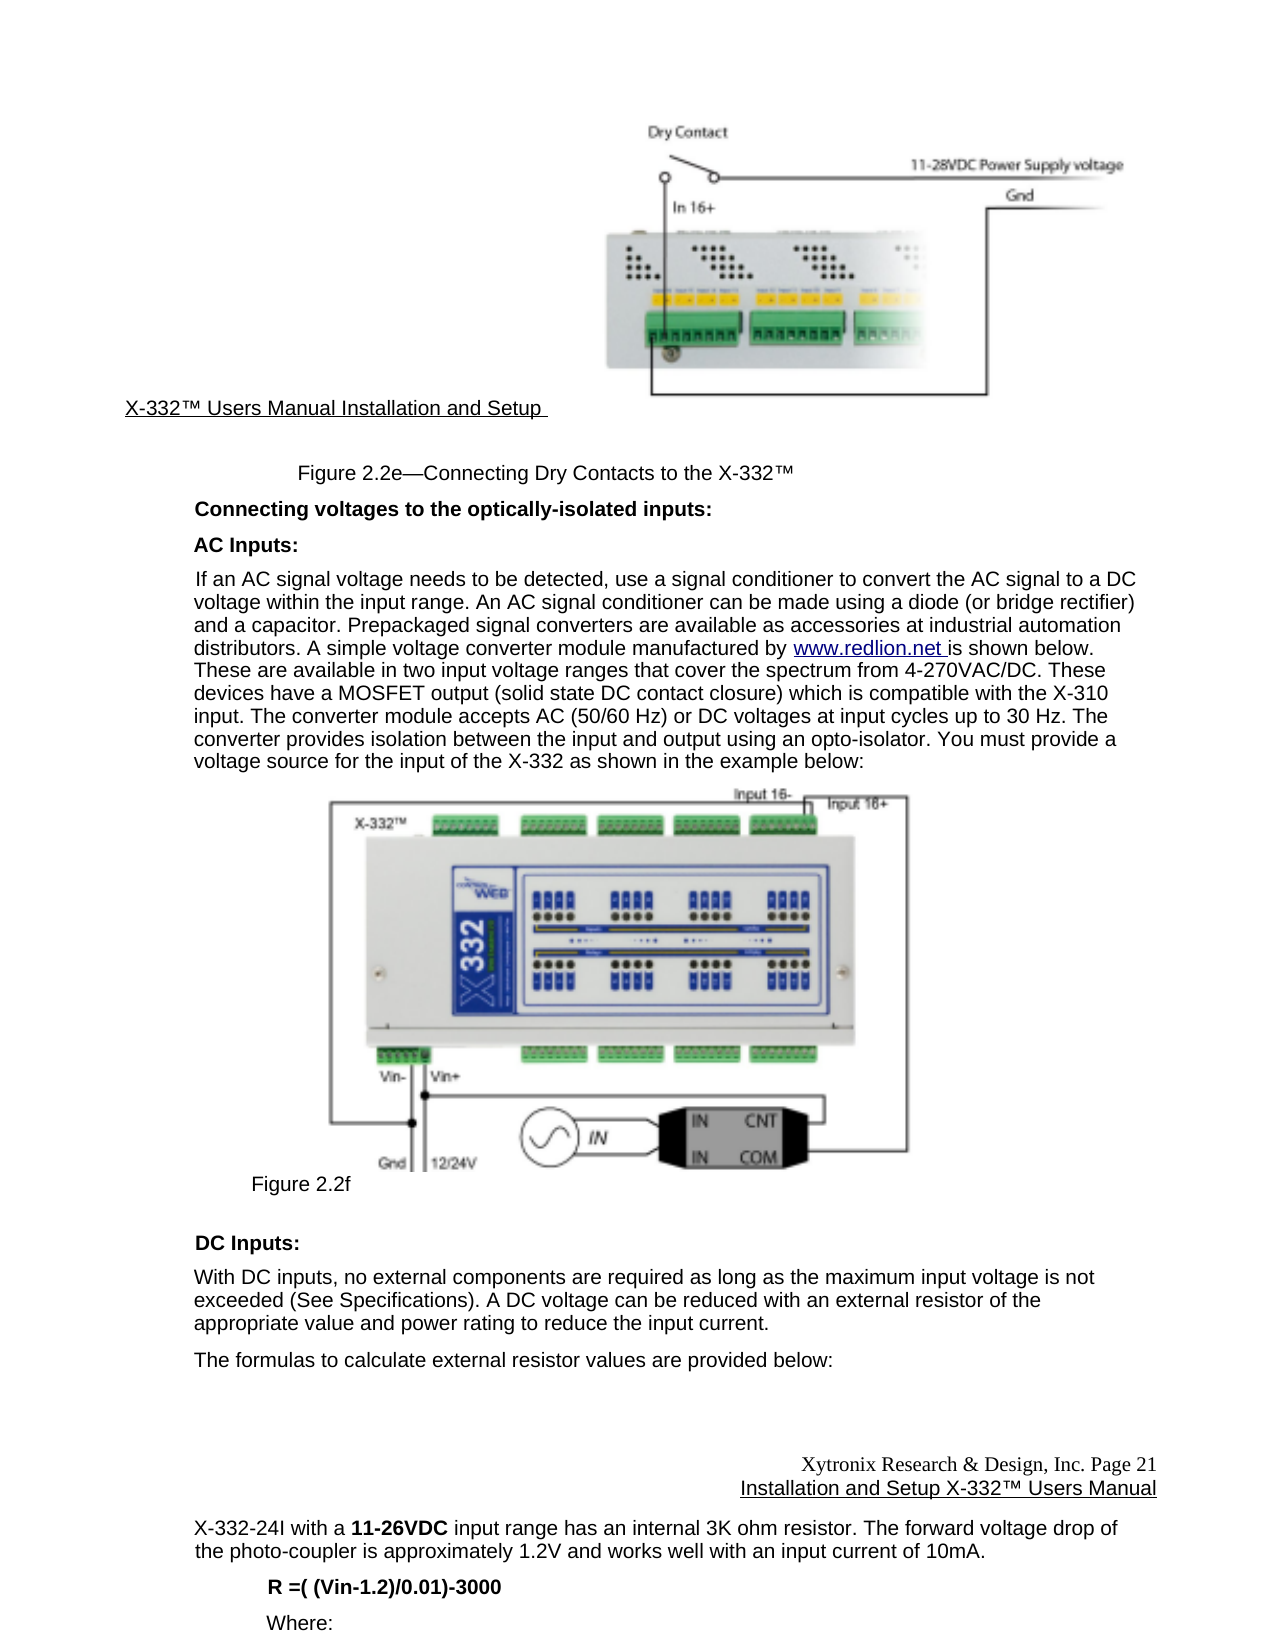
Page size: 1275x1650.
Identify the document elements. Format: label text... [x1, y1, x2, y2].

picture [277, 787, 995, 1172]
text Connecting voltages to the optically-isolated inputs: [194, 497, 1157, 521]
text AC Inputs: [193, 532, 1157, 556]
text With DC inputs, no external components are required as long as the maximum input voltage is not exceeded (See Specifications). A DC voltage can be reduced with an external resistor of the appropriate value and power rating to reduce the input current. [193, 1267, 1152, 1335]
text R =( (Vin-1.2)/0.01)-3000 [267, 1575, 1157, 1599]
text Figure 2.2e—Connecting Dry Contacts to the X-332™ [297, 461, 1157, 484]
text Where: [266, 1611, 1157, 1634]
text X-332-24I with a 11-26VDC input range has an internal 3K ohm resistor. The forward voltage drop of the photo-coupler is approximately 1.2V and works well with an input current of 10mA. [193, 1517, 1152, 1562]
text DC Inputs: [195, 1231, 1157, 1255]
text Figure 2.2f [251, 1172, 1157, 1196]
text The formulas to calculate external resistor values are provided below: [194, 1347, 1157, 1371]
text Xytronix Research & Design, Inc. Page 21 [0, 1452, 1157, 1476]
text Installation and Setup X-332™ Users Manual [0, 1476, 1157, 1500]
text If an AC signal voltage needs to be detected, use a signal conditioner to convert the AC signal to a DC voltage within the input range. An AC signal conditioner can be made using a diode (or bridge rectifier) and a capacitor. Prepackaged signal converters are available as accessories at industrial automation distributors. A simple voltage converter module manufactured by www.redlion.net is shown below. These are available in two input voltage ranges that cover the spectrum from 4-270VAC/DC. These devices have a MOSFET output (solid state DC contact closure) which is compatible with the X-310 input. The converter module accepts AC (50/60 Hz) or DC voltages at input cycles up to 30 Hz. The converter provides isolation between the input and output using an opto-isolator. You must provide a voltage source for the input of the X-332 as shown in the example below: [193, 568, 1141, 773]
picture [553, 116, 1150, 415]
